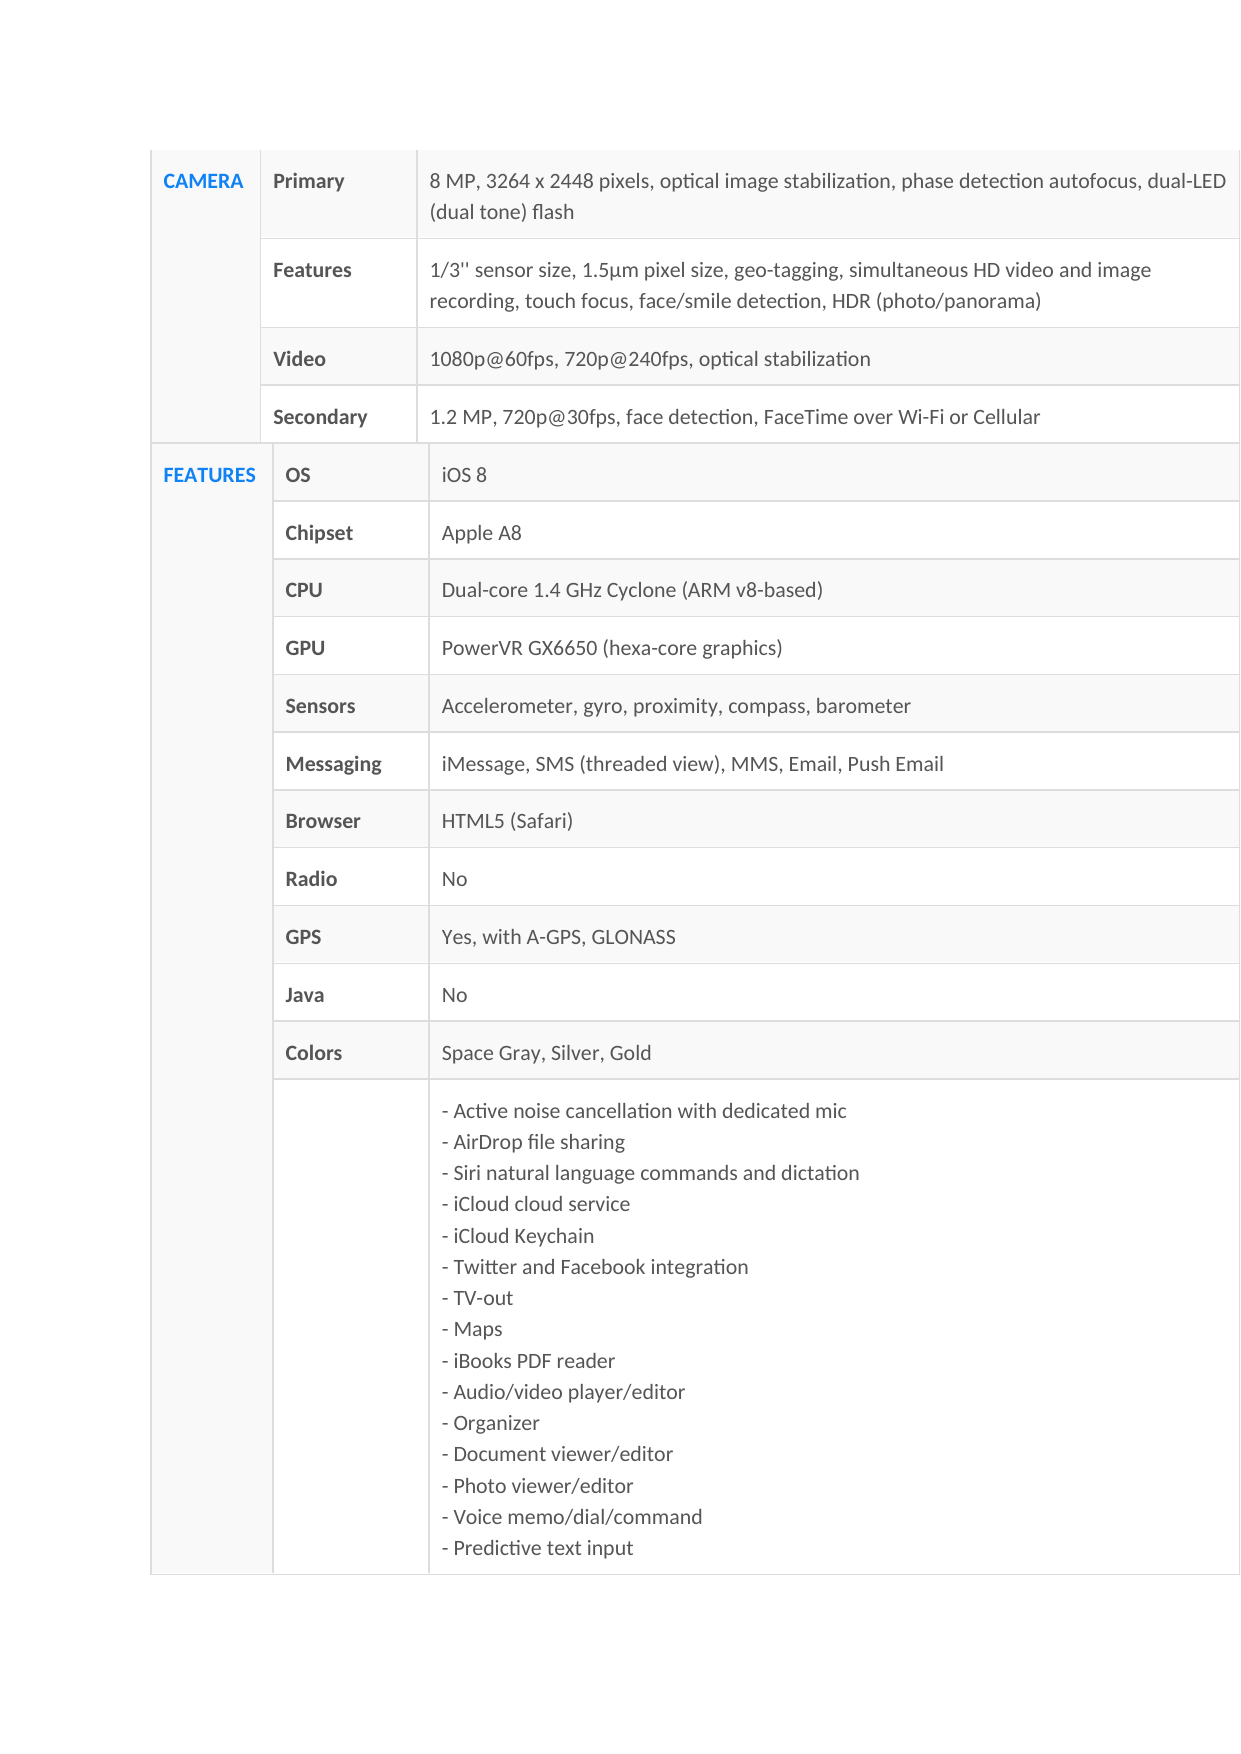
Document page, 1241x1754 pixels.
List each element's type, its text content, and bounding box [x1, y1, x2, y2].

table_cell GPU [274, 617, 428, 673]
table_cell Colors [274, 1022, 428, 1078]
table_cell Chipset [274, 502, 428, 558]
table_cell - Active noise cancellation with dedicated mic - AirDrop file sharing - Siri natural language commands and dictation - iCloud cloud service - iCloud Keychain - Twitter and Facebook integration - TV-out - Maps - iBooks PDF reader - Audio/video player/editor - Organizer - Document viewer/editor - Photo viewer/editor - Voice memo/dial/command - Predictive text input [430, 1080, 1239, 1573]
table_cell HTML5 (Safari) [430, 791, 1239, 847]
table_cell Messaging [274, 733, 428, 789]
table_cell No [430, 848, 1239, 905]
table_cell 1.2 MP, 720p@30fps, face detection, FaceTime over Wi-Fi or Cellular [418, 386, 1239, 442]
table_cell Yes, with A-GPS, GLONASS [430, 906, 1239, 962]
table_header iOS 8 [430, 444, 1239, 500]
table_cell Dual-core 1.4 GHz Cyclone (ARM v8-based) [430, 560, 1239, 616]
table_cell Secondary [261, 386, 416, 442]
table_cell 1080p@60fps, 720p@240fps, optical stabilization [418, 328, 1239, 384]
table_cell Browser [274, 791, 428, 847]
table_cell GPS [274, 906, 428, 962]
table_cell Features [261, 239, 416, 327]
table_cell iMessage, SMS (threaded view), MMS, Email, Push Email [430, 733, 1239, 789]
table_cell PowerVR GX6650 (hexa-core graphics) [430, 617, 1239, 673]
table_cell CPU [274, 560, 428, 616]
table_header FEATURES [152, 444, 272, 1573]
table_cell 1/3'' sensor size, 1.5µm pixel size, geo-tagging, simultaneous HD video and image recording, touch focus, face/smile detection, HDR (photo/panorama) [418, 239, 1239, 327]
table_cell [274, 1080, 428, 1573]
table_cell Java [274, 964, 428, 1020]
table_header Primary [261, 150, 416, 237]
table_header 8 MP, 3264 x 2448 pixels, optical image stabilization, phase detection autofocus, dual-LED (dual tone) flash [418, 150, 1239, 237]
table_cell Video [261, 328, 416, 384]
table_header OS [274, 444, 428, 500]
table_cell Radio [274, 848, 428, 905]
table_cell Space Gray, Silver, Gold [430, 1022, 1239, 1078]
table_cell No [430, 964, 1239, 1020]
table_cell Apple A8 [430, 502, 1239, 558]
table_cell Sensors [274, 675, 428, 731]
table_header CAMERA [152, 150, 260, 442]
table_cell Accelerometer, gyro, proximity, compass, barometer [430, 675, 1239, 731]
